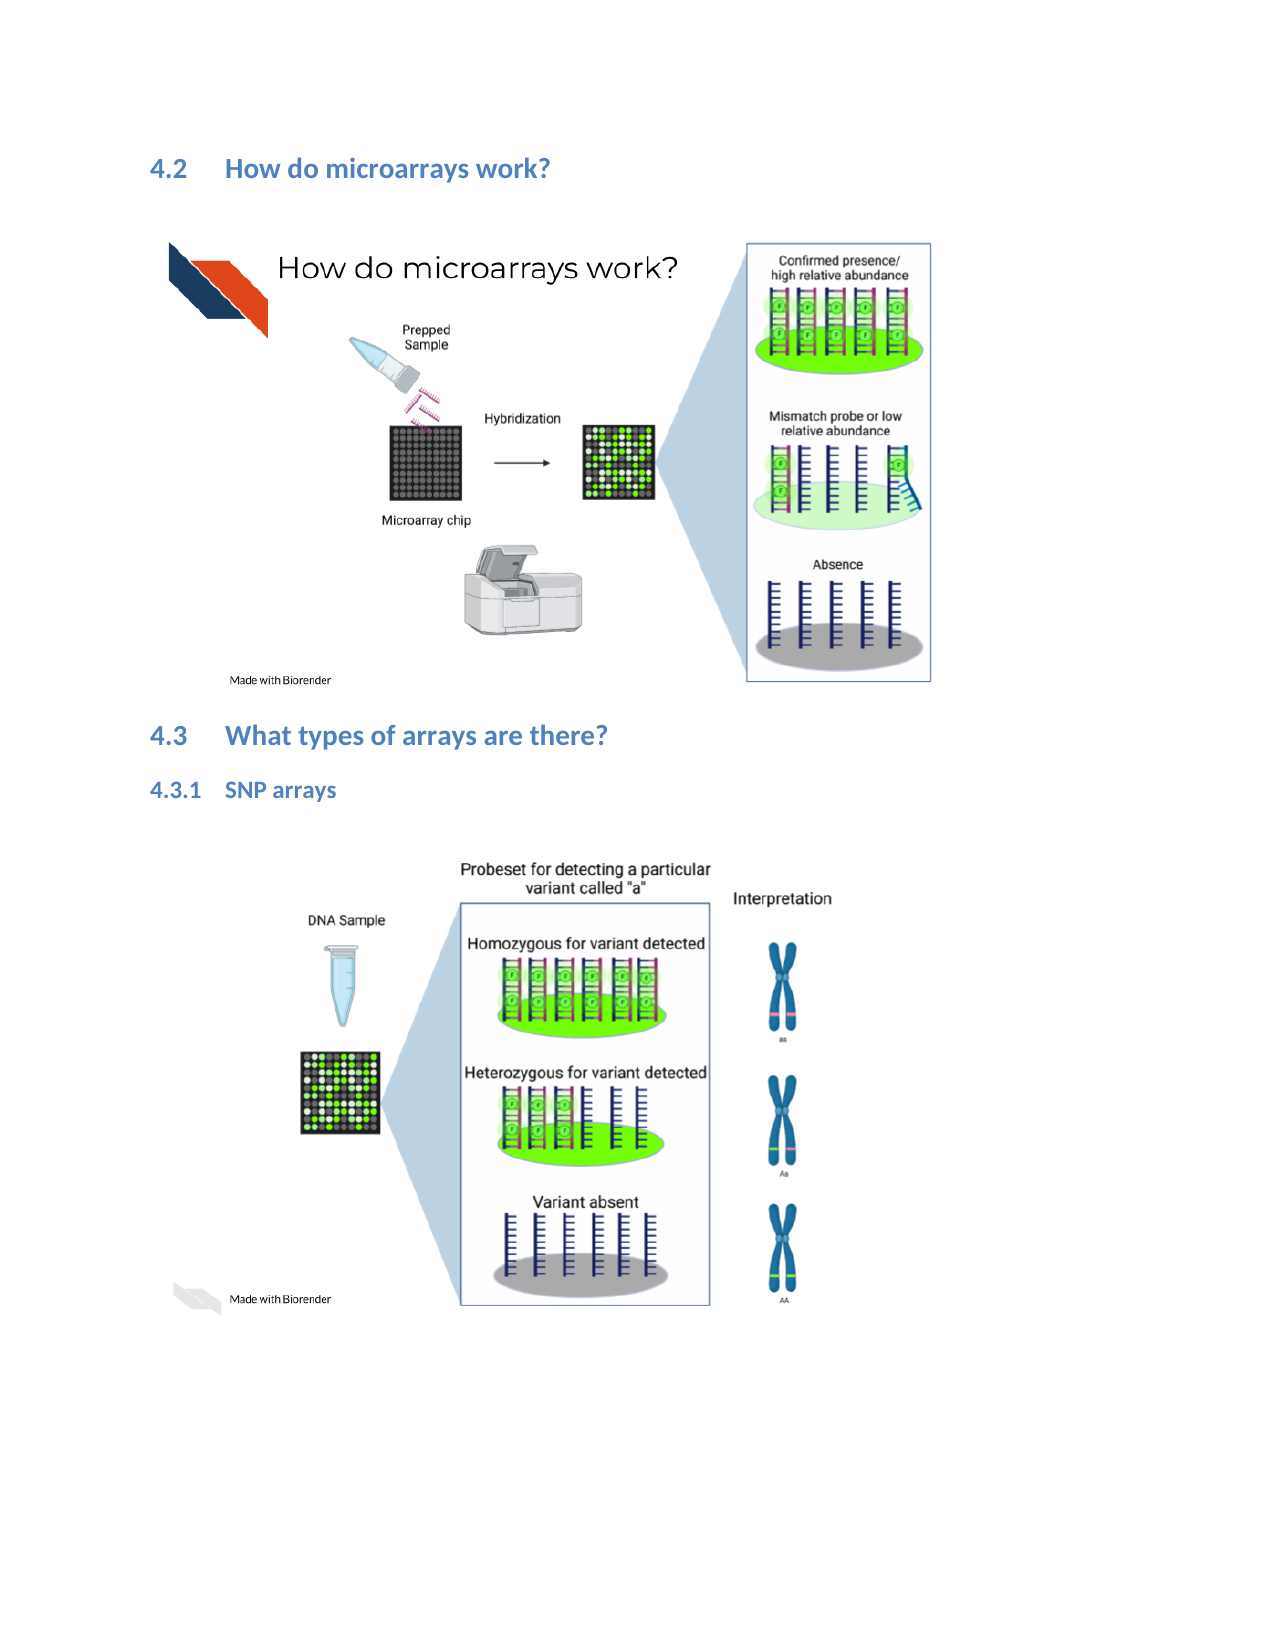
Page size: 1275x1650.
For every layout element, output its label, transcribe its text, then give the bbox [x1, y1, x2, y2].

picture [168, 823, 1044, 1316]
subtitle 4.3.1 SNP arrays [150, 774, 1125, 804]
subtitle 4.2 How do microarrays work? [150, 150, 1125, 186]
picture [168, 204, 1044, 697]
subtitle 4.3 What types of arrays are there? [150, 717, 1125, 753]
